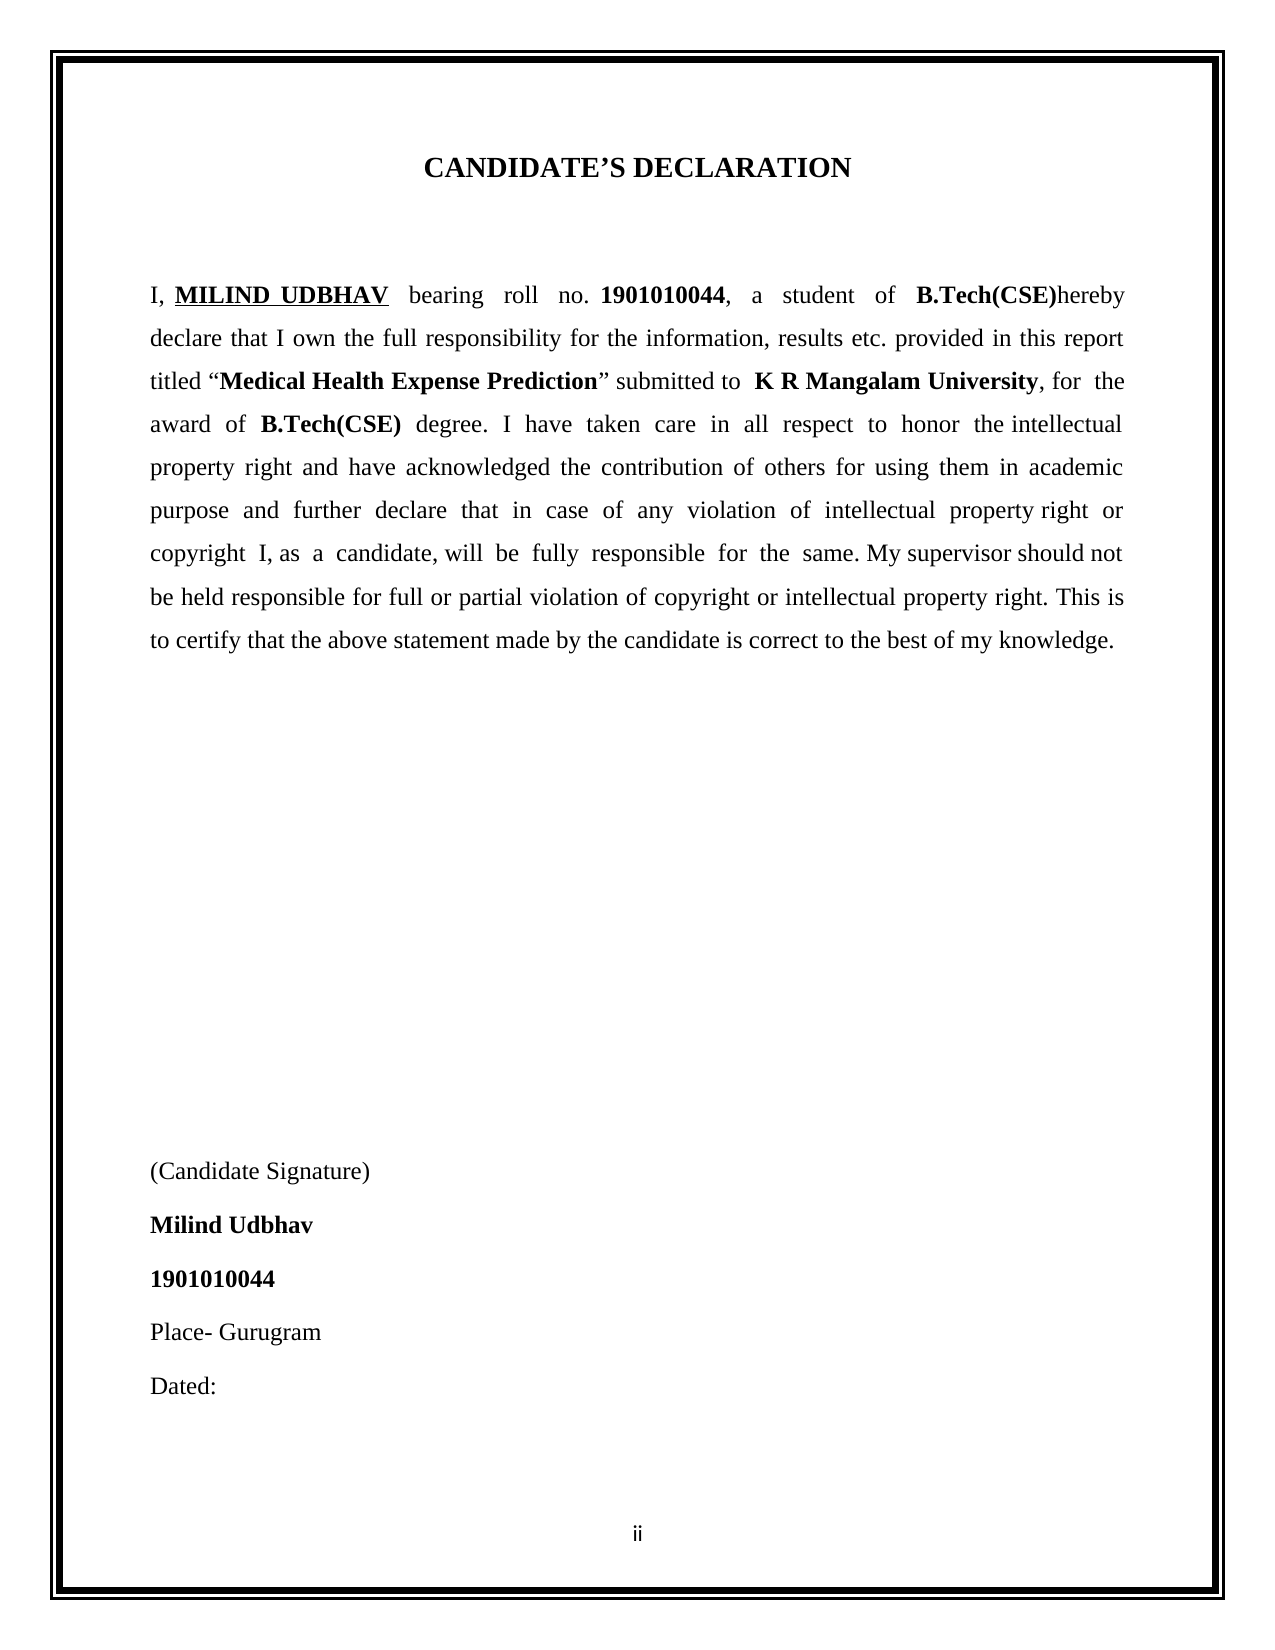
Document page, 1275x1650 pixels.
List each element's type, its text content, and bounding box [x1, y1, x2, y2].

text I, MILIND UDBHAV bearing roll no. 1901010044, a student of B.Tech(CSE)hereby declare that I own the full responsibility for the information, results etc. provided in this report titled “Medical Health Expense Prediction” submitted to K R Mangalam University, for the award of B.Tech(CSE) degree. I have taken care in all respect to honor the intellectual property right and have acknowledged the contribution of others for using them in academic purpose and further declare that in case of any violation of intellectual property right or copyright I, as a candidate, will be fully responsible for the same. My supervisor should not be held responsible for full or partial violation of copyright or intellectual property right. This is to certify that the above statement made by the candidate is correct to the best of my knowledge. [150, 280, 1125, 653]
text Dated: [150, 1371, 1125, 1400]
text Place- Gurugram [150, 1317, 1125, 1346]
text CANDIDATE’S DECLARATION [150, 150, 1125, 183]
text Milind Udbhav [150, 1210, 1125, 1238]
text (Candidate Signature) [150, 1156, 1125, 1185]
text 1901010044 [150, 1264, 1125, 1292]
